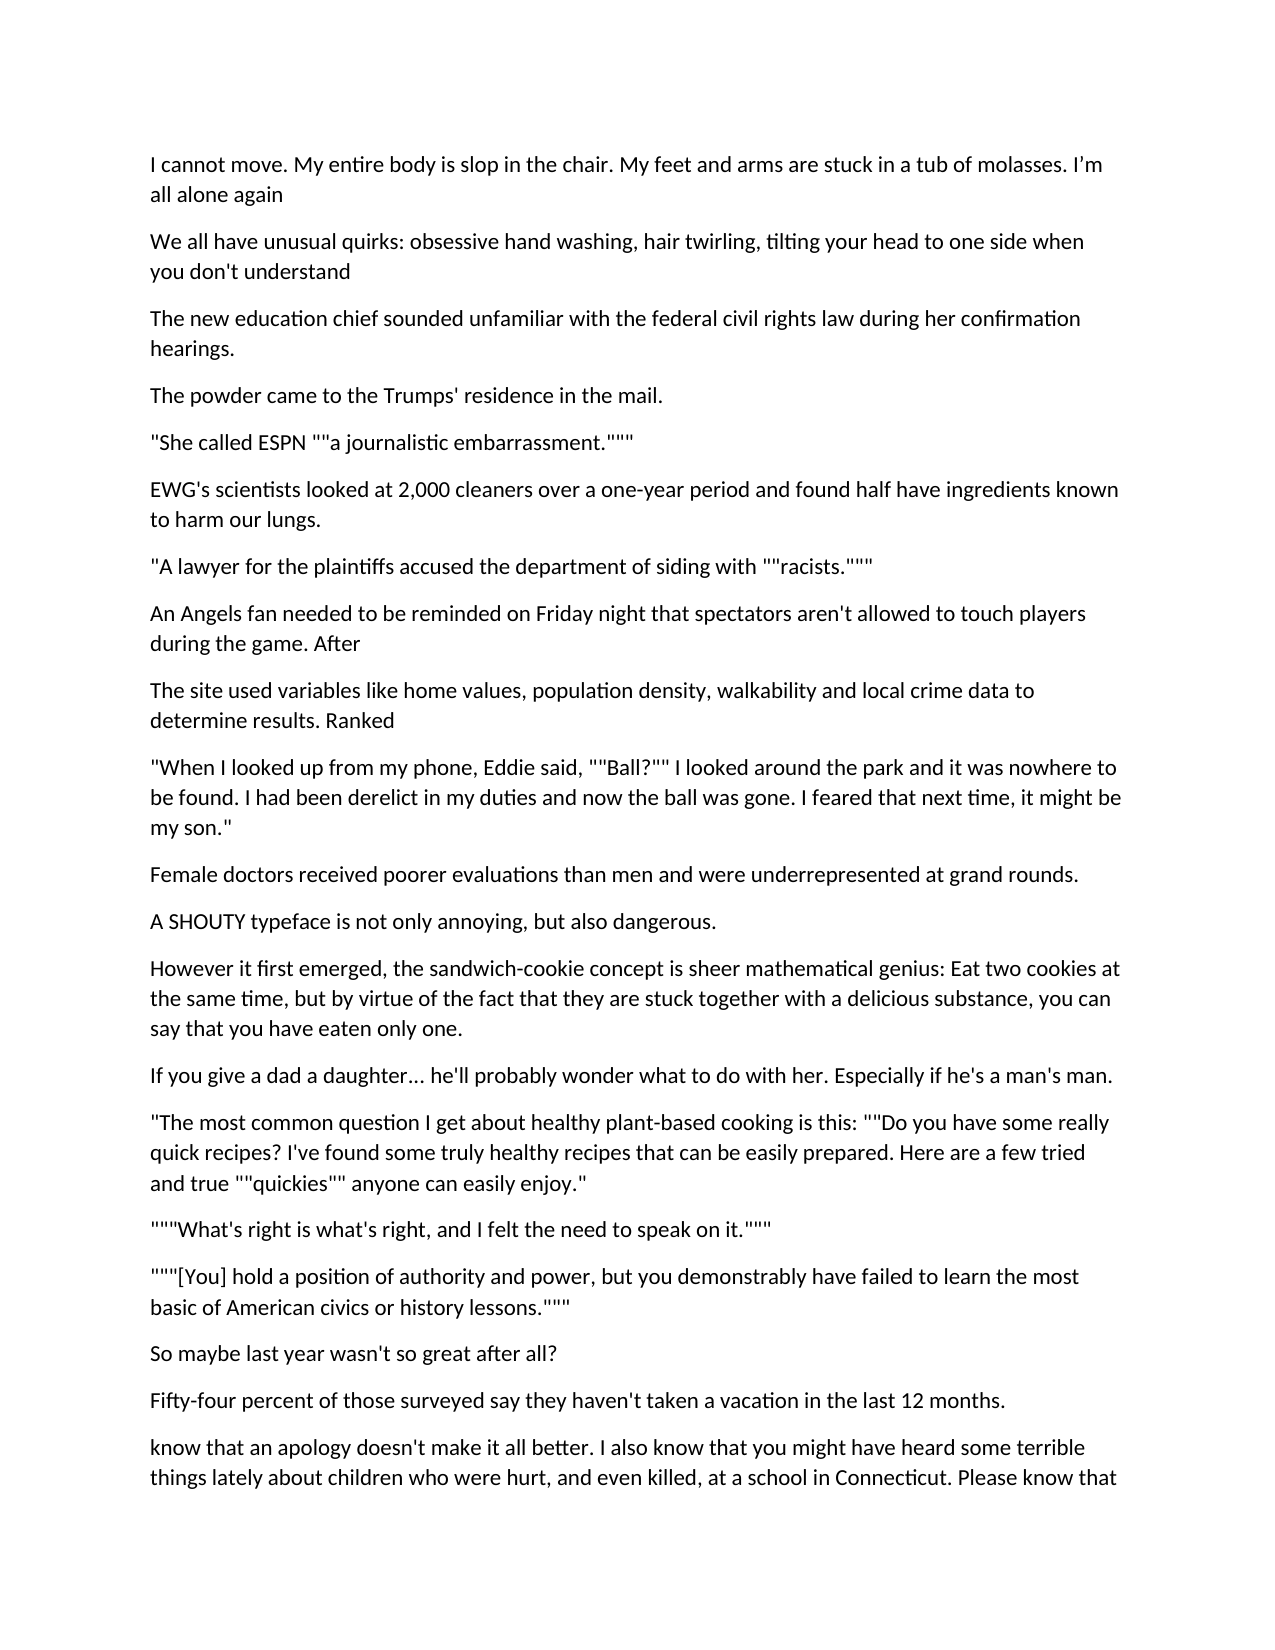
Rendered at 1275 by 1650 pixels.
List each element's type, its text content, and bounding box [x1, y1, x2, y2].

text The new education chief sounded unfamiliar with the federal civil rights law during her confirmation hearings. [150, 304, 1125, 362]
text """What's right is what's right, and I felt the need to speak on it.""" [150, 1216, 1125, 1244]
text "The most common question I get about healthy plant-based cooking is this: ""Do you have some really quick recipes? I've found some truly healthy recipes that can be easily prepared. Here are a few tried and true ""quickies"" anyone can easily enjoy." [150, 1108, 1125, 1197]
text "When I looked up from my phone, Eddie said, ""Ball?"" I looked around the park and it was nowhere to be found. I had been derelict in my duties and now the ball was gone. I feared that next time, it might be my son." [150, 753, 1125, 842]
text "She called ESPN ""a journalistic embarrassment.""" [150, 428, 1125, 456]
text A SHOUTY typeface is not only annoying, but also dangerous. [150, 907, 1125, 935]
text Fifty-four percent of those surveyed say they haven't taken a vacation in the last 12 months. [150, 1386, 1125, 1414]
text I cannot move. My entire body is slop in the chair. My feet and arms are stuck in a tub of molasses. I’m all alone again [150, 150, 1125, 208]
text The powder came to the Trumps' residence in the mail. [150, 381, 1125, 409]
text An Angels fan needed to be reminded on Friday night that spectators aren't allowed to touch players during the game. After [150, 599, 1125, 657]
text Female doctors received poorer evaluations than men and were underrepresented at grand rounds. [150, 860, 1125, 888]
text EWG's scientists looked at 2,000 cleaners over a one-year period and found half have ingredients known to harm our lungs. [150, 475, 1125, 533]
text We all have unusual quirks: obsessive hand washing, hair twirling, tilting your head to one side when you don't understand [150, 227, 1125, 285]
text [150, 1433, 1125, 1492]
text However it first emerged, the sandwich-cookie concept is sheer mathematical genius: Eat two cookies at the same time, but by virtue of the fact that they are stuck together with a delicious substance, you can say that you have eaten only one. [150, 954, 1125, 1043]
text So maybe last year wasn't so great after all? [150, 1339, 1125, 1368]
text "A lawyer for the plaintiffs accused the department of siding with ""racists.""" [150, 552, 1125, 580]
text The site used variables like home values, population density, walkability and local crime data to determine results. Ranked [150, 676, 1125, 734]
text """[You] hold a position of authority and power, but you demonstrably have failed to learn the most basic of American civics or history lessons.""" [150, 1262, 1125, 1321]
text If you give a dad a daughter... he'll probably wonder what to do with her. Especially if he's a man's man. [150, 1061, 1125, 1089]
